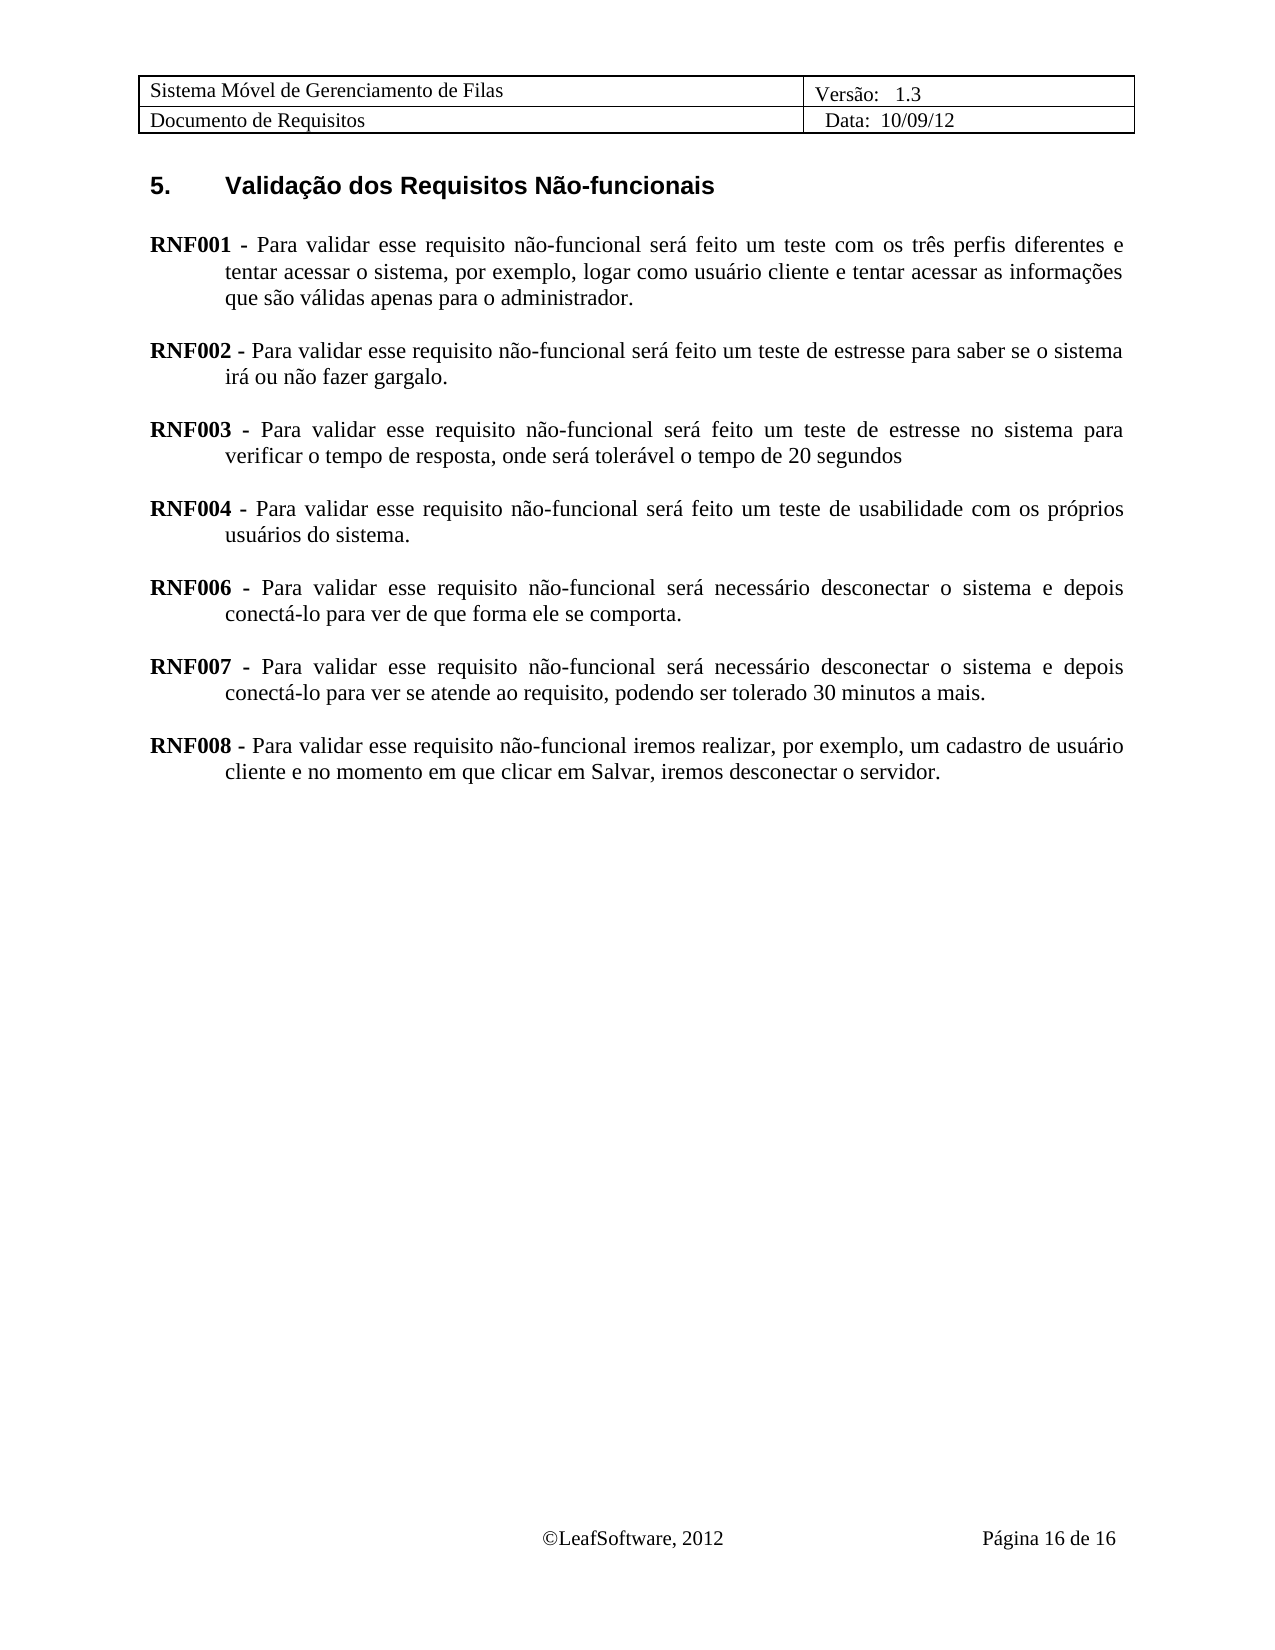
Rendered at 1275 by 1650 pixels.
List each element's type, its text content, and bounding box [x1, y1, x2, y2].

text RNF002 - Para validar esse requisito não-funcional será feito um teste de estresse para saber se o sistema irá ou não fazer gargalo. [150, 337, 1125, 389]
text RNF006 - Para validar esse requisito não-funcional será necessário desconectar o sistema e depois conectá-lo para ver de que forma ele se comporta. [150, 574, 1125, 627]
text RNF007 - Para validar esse requisito não-funcional será necessário desconectar o sistema e depois conectá-lo para ver se atende ao requisito, podendo ser tolerado 30 minutos a mais. [150, 653, 1125, 706]
text RNF003 - Para validar esse requisito não-funcional será feito um teste de estresse no sistema para verificar o tempo de resposta, onde será tolerável o tempo de 20 segundos [150, 416, 1125, 468]
subtitle Validação dos Requisitos Não-funcionais [150, 171, 1125, 200]
text RNF004 - Para validar esse requisito não-funcional será feito um teste de usabilidade com os próprios usuários do sistema. [150, 495, 1125, 548]
text RNF001 - Para validar esse requisito não-funcional será feito um teste com os três perfis diferentes e tentar acessar o sistema, por exemplo, logar como usuário cliente e tentar acessar as informações que são válidas apenas para o administrador. [150, 231, 1125, 310]
text RNF008 - Para validar esse requisito não-funcional iremos realizar, por exemplo, um cadastro de usuário cliente e no momento em que clicar em Salvar, iremos desconectar o servidor. [150, 732, 1125, 785]
